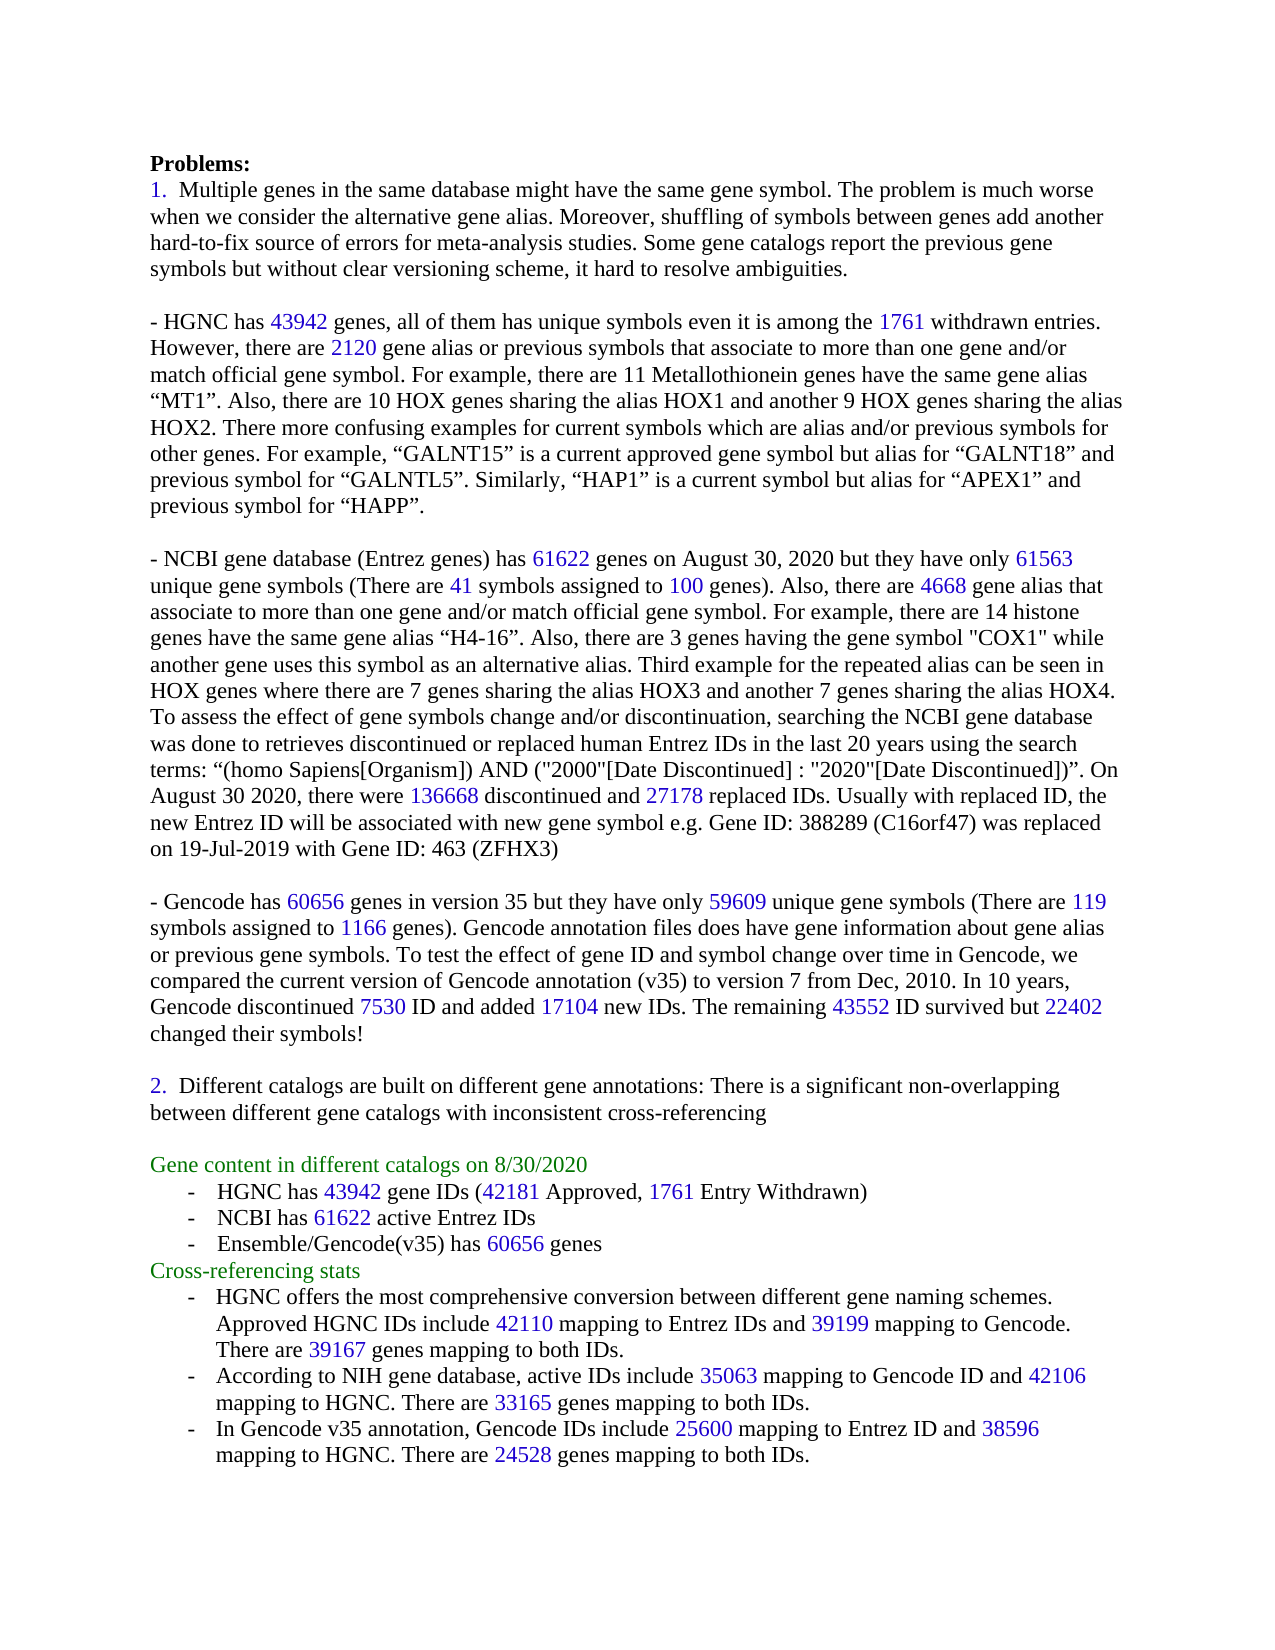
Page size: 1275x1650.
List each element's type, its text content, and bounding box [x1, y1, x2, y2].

text Problems: [150, 150, 1125, 176]
text Gene content in different catalogs on 8/30/2020 [150, 1151, 1125, 1178]
list In Gencode v35 annotation, Gencode IDs include 25600 mapping to Entrez ID and 38596 mapping to HGNC. There are 24528 genes mapping to both IDs. [187, 1415, 1125, 1468]
text 2. Different catalogs are built on different gene annotations: There is a significant non-overlapping between different gene catalogs with inconsistent cross-referencing [150, 1072, 1125, 1125]
list HGNC has 43942 gene IDs (42181 Approved, 1761 Entry Withdrawn) [187, 1178, 1125, 1204]
text - HGNC has 43942 genes, all of them has unique symbols even it is among the 1761 withdrawn entries. However, there are 2120 gene alias or previous symbols that associate to more than one gene and/or match official gene symbol. For example, there are 11 Metallothionein genes have the same gene alias “MT1”. Also, there are 10 HOX genes sharing the alias HOX1 and another 9 HOX genes sharing the alias HOX2. There more confusing examples for current symbols which are alias and/or previous symbols for other genes. For example, “GALNT15” is a current approved gene symbol but alias for “GALNT18” and previous symbol for “GALNTL5”. Similarly, “HAP1” is a current symbol but alias for “APEX1” and previous symbol for “HAPP”. [150, 282, 1125, 519]
list HGNC offers the most comprehensive conversion between different gene naming schemes. Approved HGNC IDs include 42110 mapping to Entrez IDs and 39199 mapping to Gencode. There are 39167 genes mapping to both IDs. [187, 1283, 1125, 1362]
list According to NIH gene database, active IDs include 35063 mapping to Gencode ID and 42106 mapping to HGNC. There are 33165 genes mapping to both IDs. [187, 1362, 1125, 1415]
text - NCBI gene database (Entrez genes) has 61622 genes on August 30, 2020 but they have only 61563 unique gene symbols (There are 41 symbols assigned to 100 genes). Also, there are 4668 gene alias that associate to more than one gene and/or match official gene symbol. For example, there are 14 histone genes have the same gene alias “H4-16”. Also, there are 3 genes having the gene symbol "COX1" while another gene uses this symbol as an alternative alias. Third example for the repeated alias can be seen in HOX genes where there are 7 genes sharing the alias HOX3 and another 7 genes sharing the alias HOX4. To assess the effect of gene symbols change and/or discontinuation, searching the NCBI gene database was done to retrieves discontinued or replaced human Entrez IDs in the last 20 years using the search terms: “(homo Sapiens[Organism]) AND ("2000"[Date Discontinued] : "2020"[Date Discontinued])”. On August 30 2020, there were 136668 discontinued and 27178 replaced IDs. Usually with replaced ID, the new Entrez ID will be associated with new gene symbol e.g. Gene ID: 388289 (C16orf47) was replaced on 19-Jul-2019 with Gene ID: 463 (ZFHX3) [150, 545, 1125, 862]
text 1. Multiple genes in the same database might have the same gene symbol. The problem is much worse when we consider the alternative gene alias. Moreover, shuffling of symbols between genes add another hard-to-fix source of errors for meta-analysis studies. Some gene catalogs report the previous gene symbols but without clear versioning scheme, it hard to resolve ambiguities. [150, 176, 1125, 282]
list NCBI has 61622 active Entrez IDs [187, 1204, 1125, 1231]
list Ensemble/Gencode(v35) has 60656 genes [187, 1231, 1125, 1257]
text Cross-referencing stats [150, 1257, 1125, 1283]
text - Gencode has 60656 genes in version 35 but they have only 59609 unique gene symbols (There are 119 symbols assigned to 1166 genes). Gencode annotation files does have gene information about gene alias or previous gene symbols. To test the effect of gene ID and symbol change over time in Gencode, we compared the current version of Gencode annotation (v35) to version 7 from Dec, 2010. In 10 years, Gencode discontinued 7530 ID and added 17104 new IDs. The remaining 43552 ID survived but 22402 changed their symbols! [150, 888, 1125, 1046]
